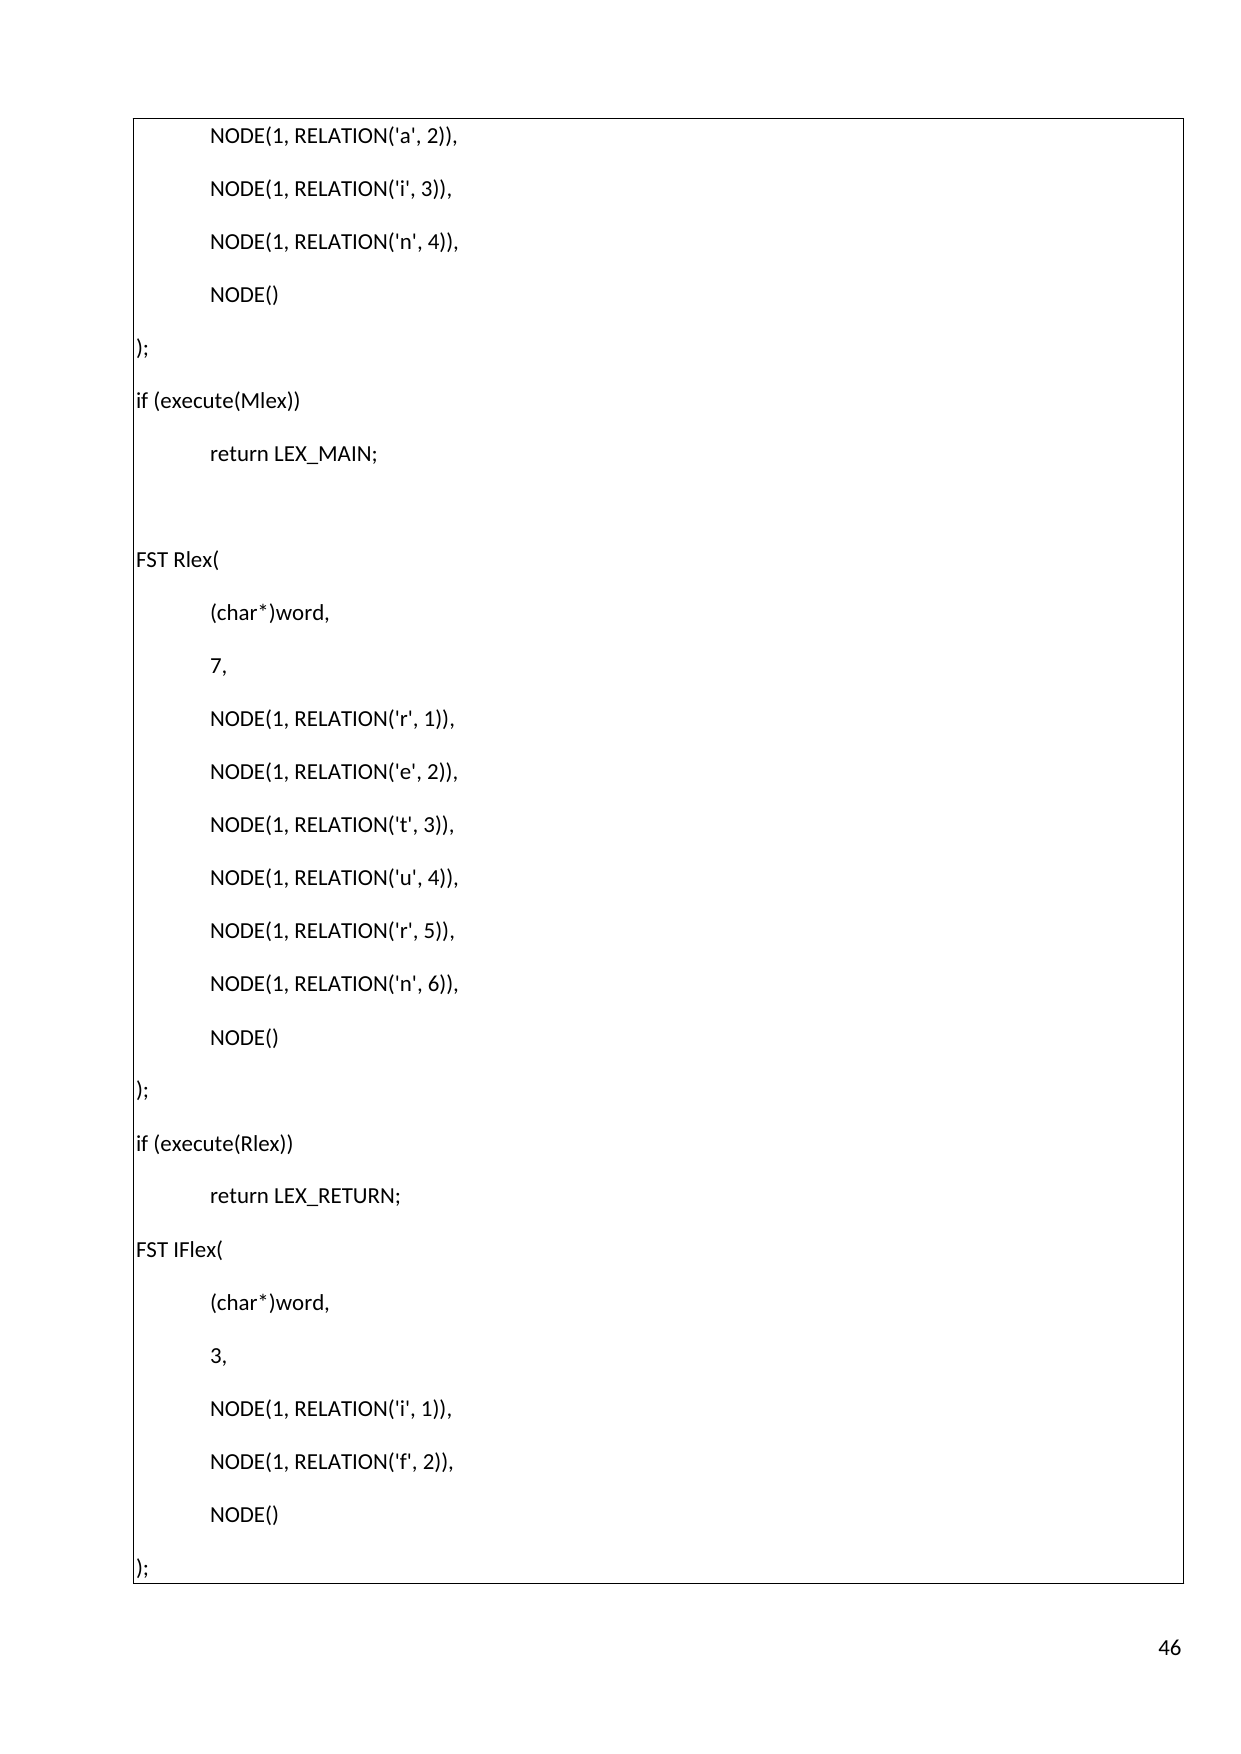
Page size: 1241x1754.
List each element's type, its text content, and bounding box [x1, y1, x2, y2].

text if (execute(Mlex)) [134, 383, 1183, 414]
text NODE(1, RELATION('i', 1)), [134, 1391, 1183, 1422]
text NODE(1, RELATION('n', 6)), [134, 966, 1183, 998]
text ); [134, 330, 1183, 361]
text NODE(1, RELATION('n', 4)), [134, 224, 1183, 255]
text ); [134, 1550, 1183, 1583]
text ); [134, 1072, 1183, 1104]
text NODE(1, RELATION('i', 3)), [134, 171, 1183, 202]
text NODE(1, RELATION('u', 4)), [134, 860, 1183, 892]
text (char*)word, [134, 595, 1183, 626]
text NODE() [134, 1497, 1183, 1528]
text (char*)word, [134, 1284, 1183, 1316]
text NODE(1, RELATION('r', 5)), [134, 913, 1183, 944]
text 7, [134, 648, 1183, 679]
text return LEX_MAIN; [134, 436, 1183, 467]
text FST IFlex( [134, 1232, 1183, 1263]
text NODE() [134, 1019, 1183, 1051]
text NODE(1, RELATION('f', 2)), [134, 1444, 1183, 1475]
text NODE(1, RELATION('t', 3)), [134, 807, 1183, 838]
text return LEX_RETURN; [134, 1178, 1183, 1210]
text NODE(1, RELATION('a', 2)), [134, 119, 1183, 149]
text 3, [134, 1338, 1183, 1369]
text if (execute(Rlex)) [134, 1126, 1183, 1157]
text NODE(1, RELATION('r', 1)), [134, 701, 1183, 732]
text NODE(1, RELATION('e', 2)), [134, 754, 1183, 786]
text FST Rlex( [134, 542, 1183, 573]
text NODE() [134, 277, 1183, 308]
